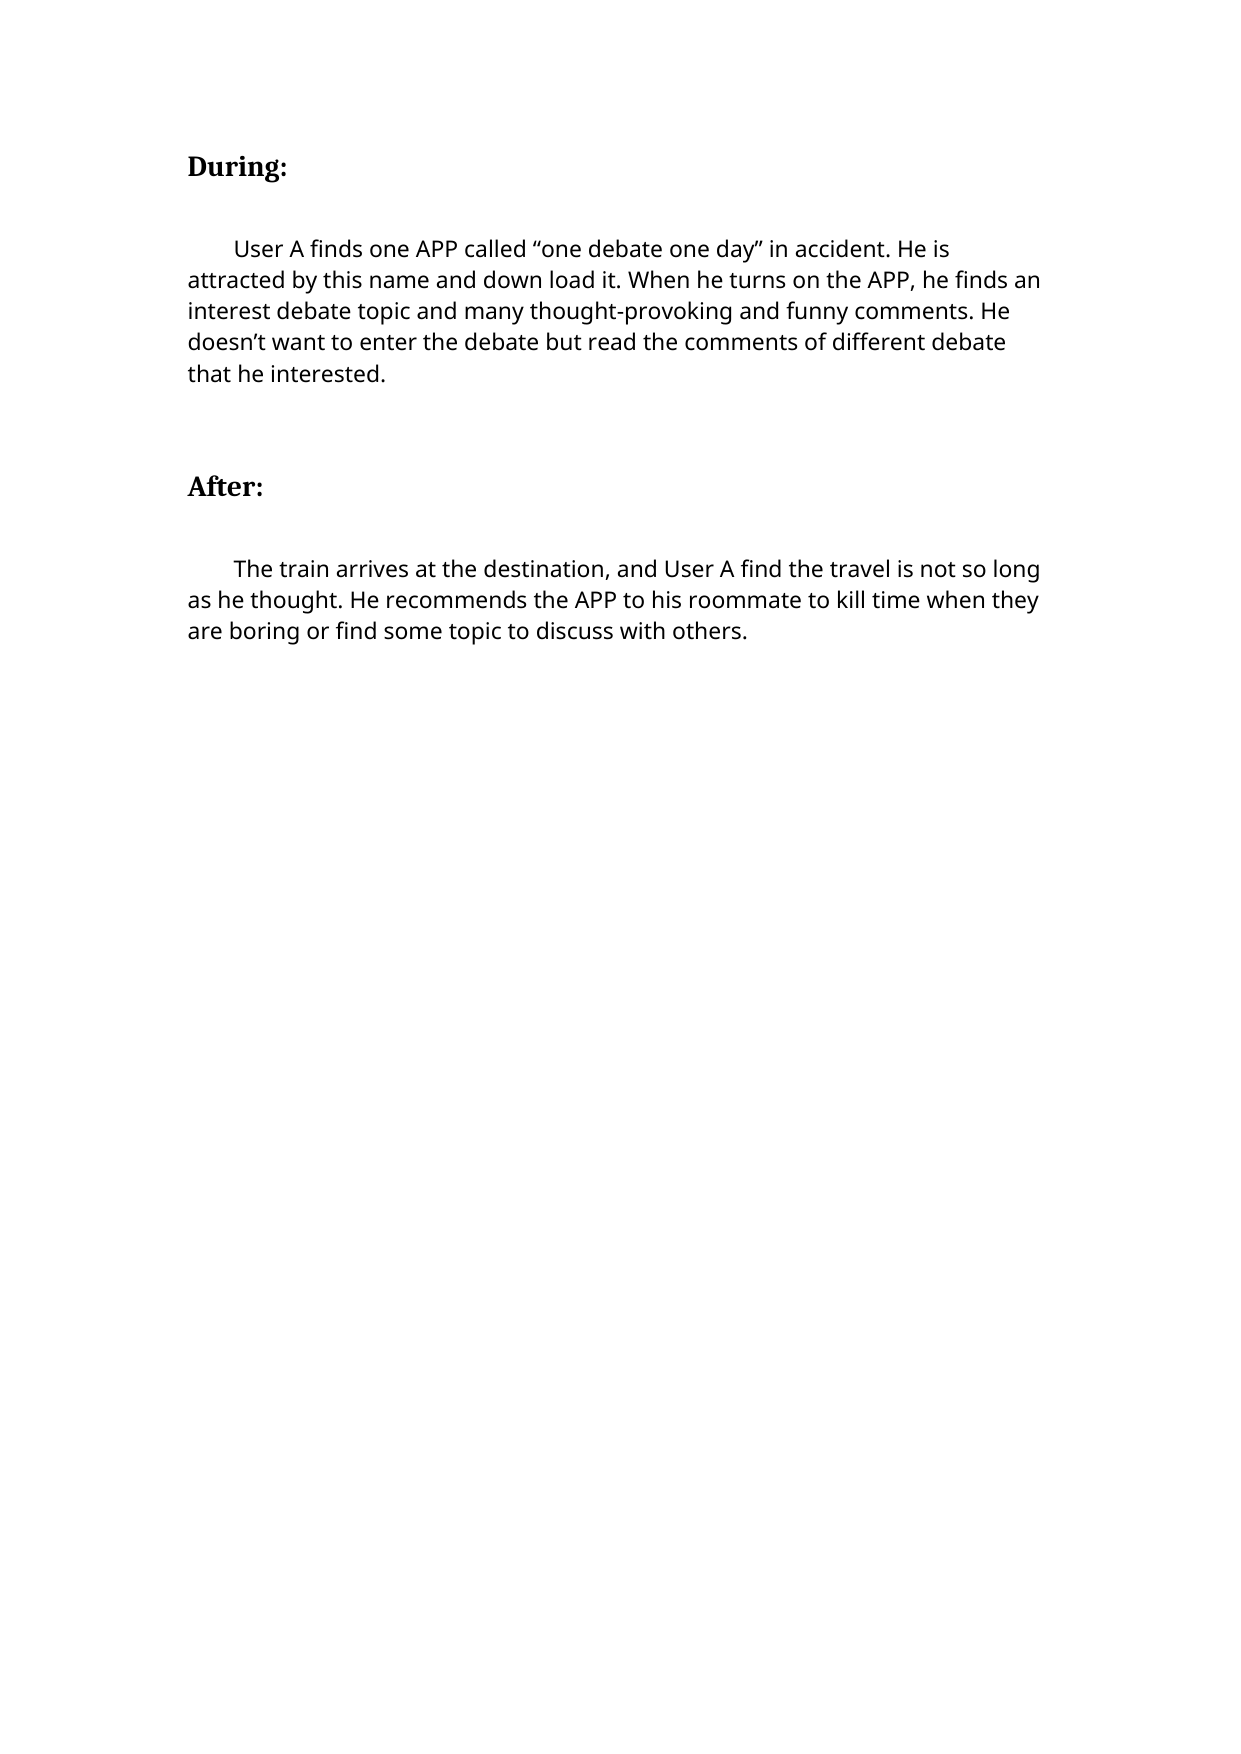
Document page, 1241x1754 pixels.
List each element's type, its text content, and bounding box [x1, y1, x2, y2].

text User A finds one APP called “one debate one day” in accident. He is attracted by this name and down load it. When he turns on the APP, he finds an interest debate topic and many thought-provoking and funny comments. He doesn’t want to enter the debate but read the comments of different debate that he interested. [187, 232, 1053, 389]
text The train arrives at the destination, and User A find the travel is not so long as he thought. He recommends the APP to his roommate to kill time when they are boring or find some topic to discuss with others. [187, 552, 1053, 646]
subtitle After: [187, 470, 1053, 503]
subtitle During: [187, 150, 1053, 183]
